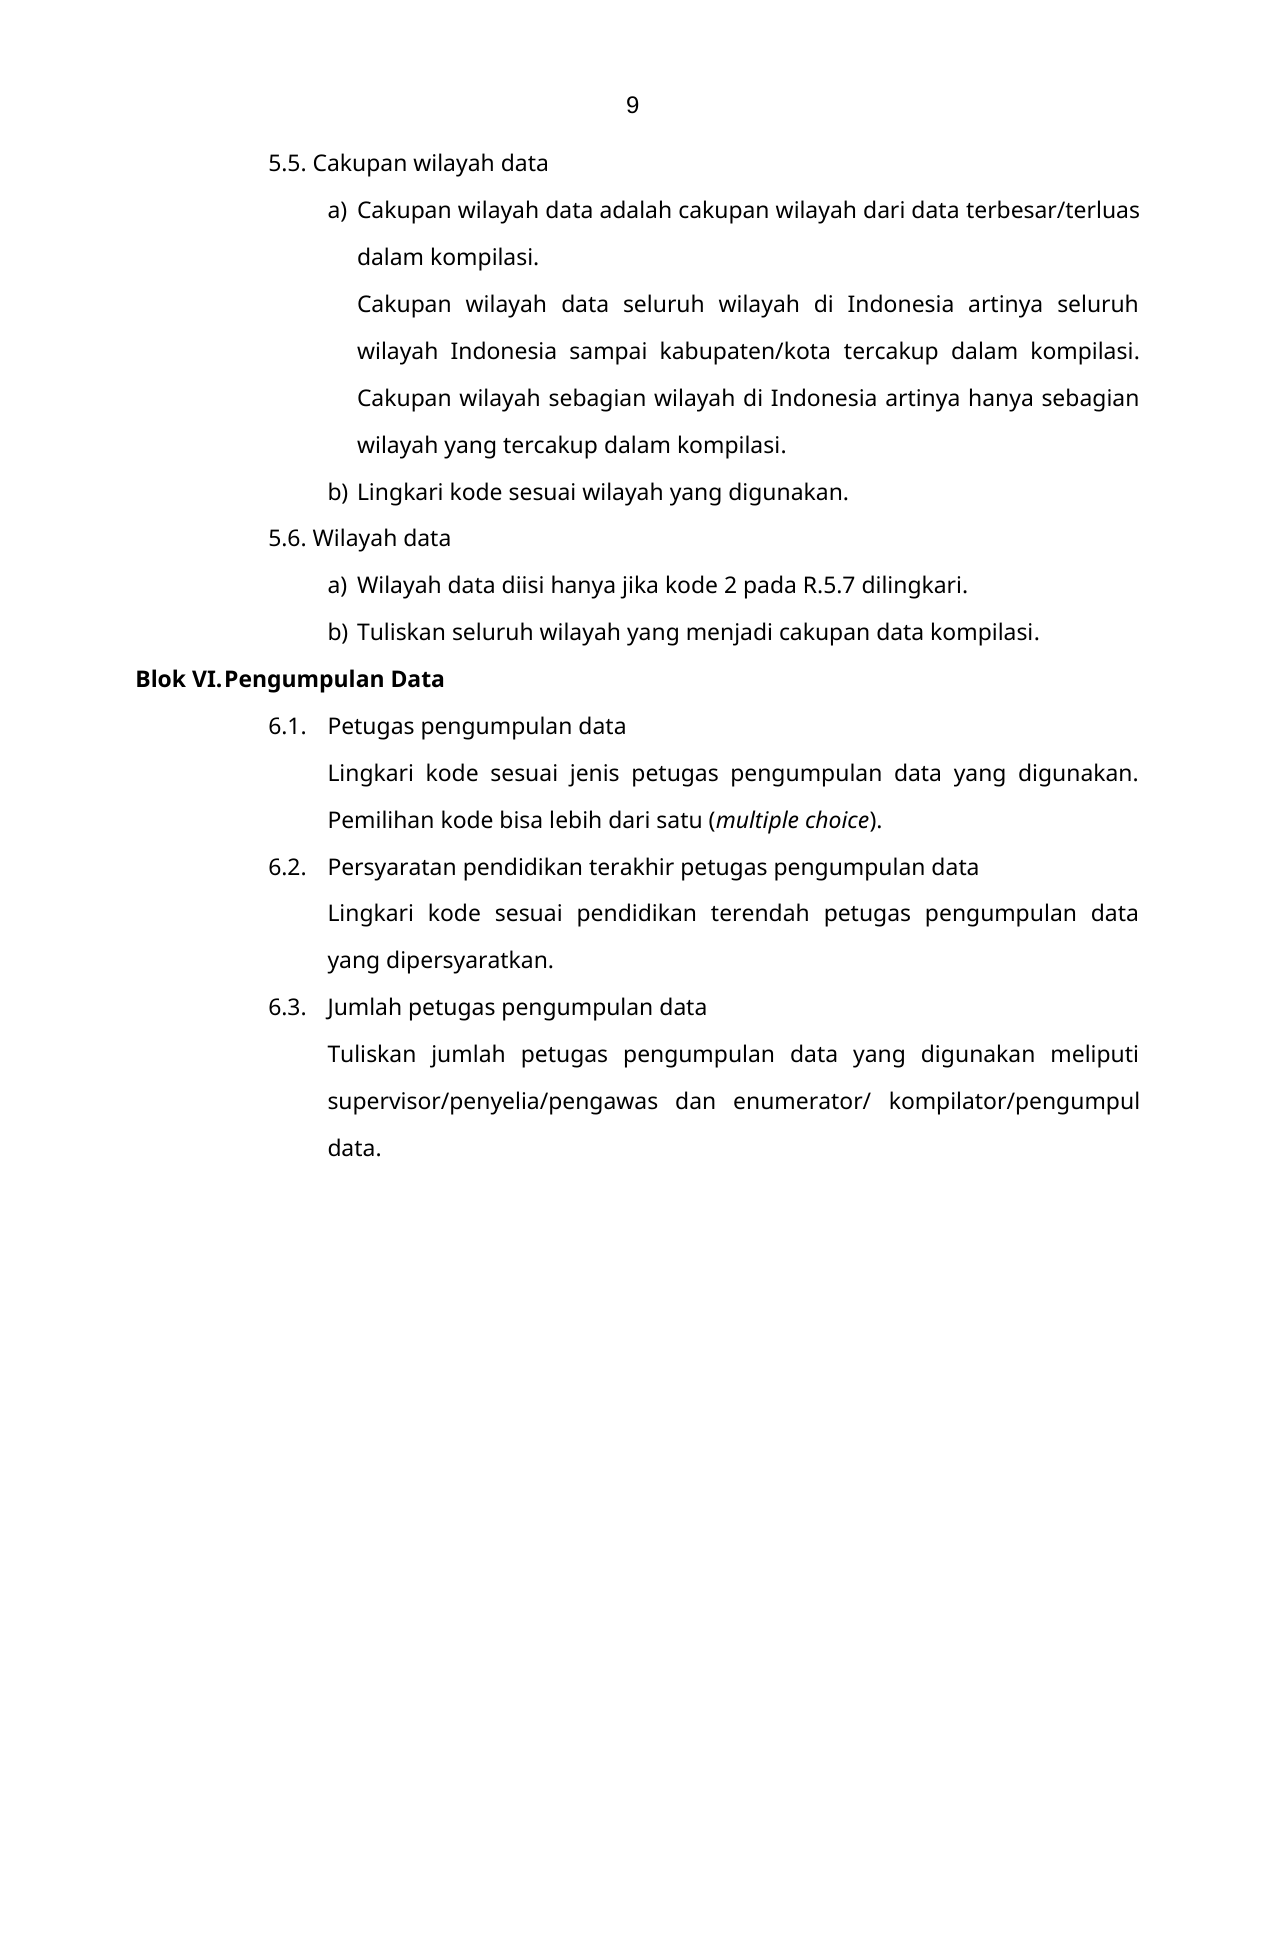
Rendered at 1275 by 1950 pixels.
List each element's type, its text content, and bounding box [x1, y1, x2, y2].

list Cakupan wilayah data seluruh wilayah di Indonesia artinya seluruh wilayah Indonesia sampai kabupaten/kota tercakup dalam kompilasi. Cakupan wilayah sebagian wilayah di Indonesia artinya hanya sebagian wilayah yang tercakup dalam kompilasi. [357, 288, 1140, 460]
text Lingkari kode sesuai jenis petugas pengumpulan data yang digunakan. Pemilihan kode bisa lebih dari satu (multiple choice). [327, 757, 1140, 835]
text Blok VI. Pengumpulan Data [135, 663, 1140, 694]
list Wilayah data diisi hanya jika kode 2 pada R.5.7 dilingkari. [327, 569, 1140, 600]
list Wilayah data [268, 522, 1140, 553]
text Tuliskan jumlah petugas pengumpulan data yang digunakan meliputi supervisor/penyelia/pengawas dan enumerator/ kompilator/pengumpul data. [327, 1038, 1140, 1163]
list Cakupan wilayah data [268, 147, 1140, 178]
list Cakupan wilayah data adalah cakupan wilayah dari data terbesar/terluas dalam kompilasi. [327, 194, 1140, 272]
list Persyaratan pendidikan terakhir petugas pengumpulan data [268, 850, 1140, 882]
list Petugas pengumpulan data [268, 710, 1140, 741]
list Jumlah petugas pengumpulan data [268, 991, 1140, 1022]
text Lingkari kode sesuai pendidikan terendah petugas pengumpulan data yang dipersyaratkan. [327, 897, 1140, 975]
list Lingkari kode sesuai wilayah yang digunakan. [327, 475, 1140, 507]
list Tuliskan seluruh wilayah yang menjadi cakupan data kompilasi. [327, 616, 1140, 647]
